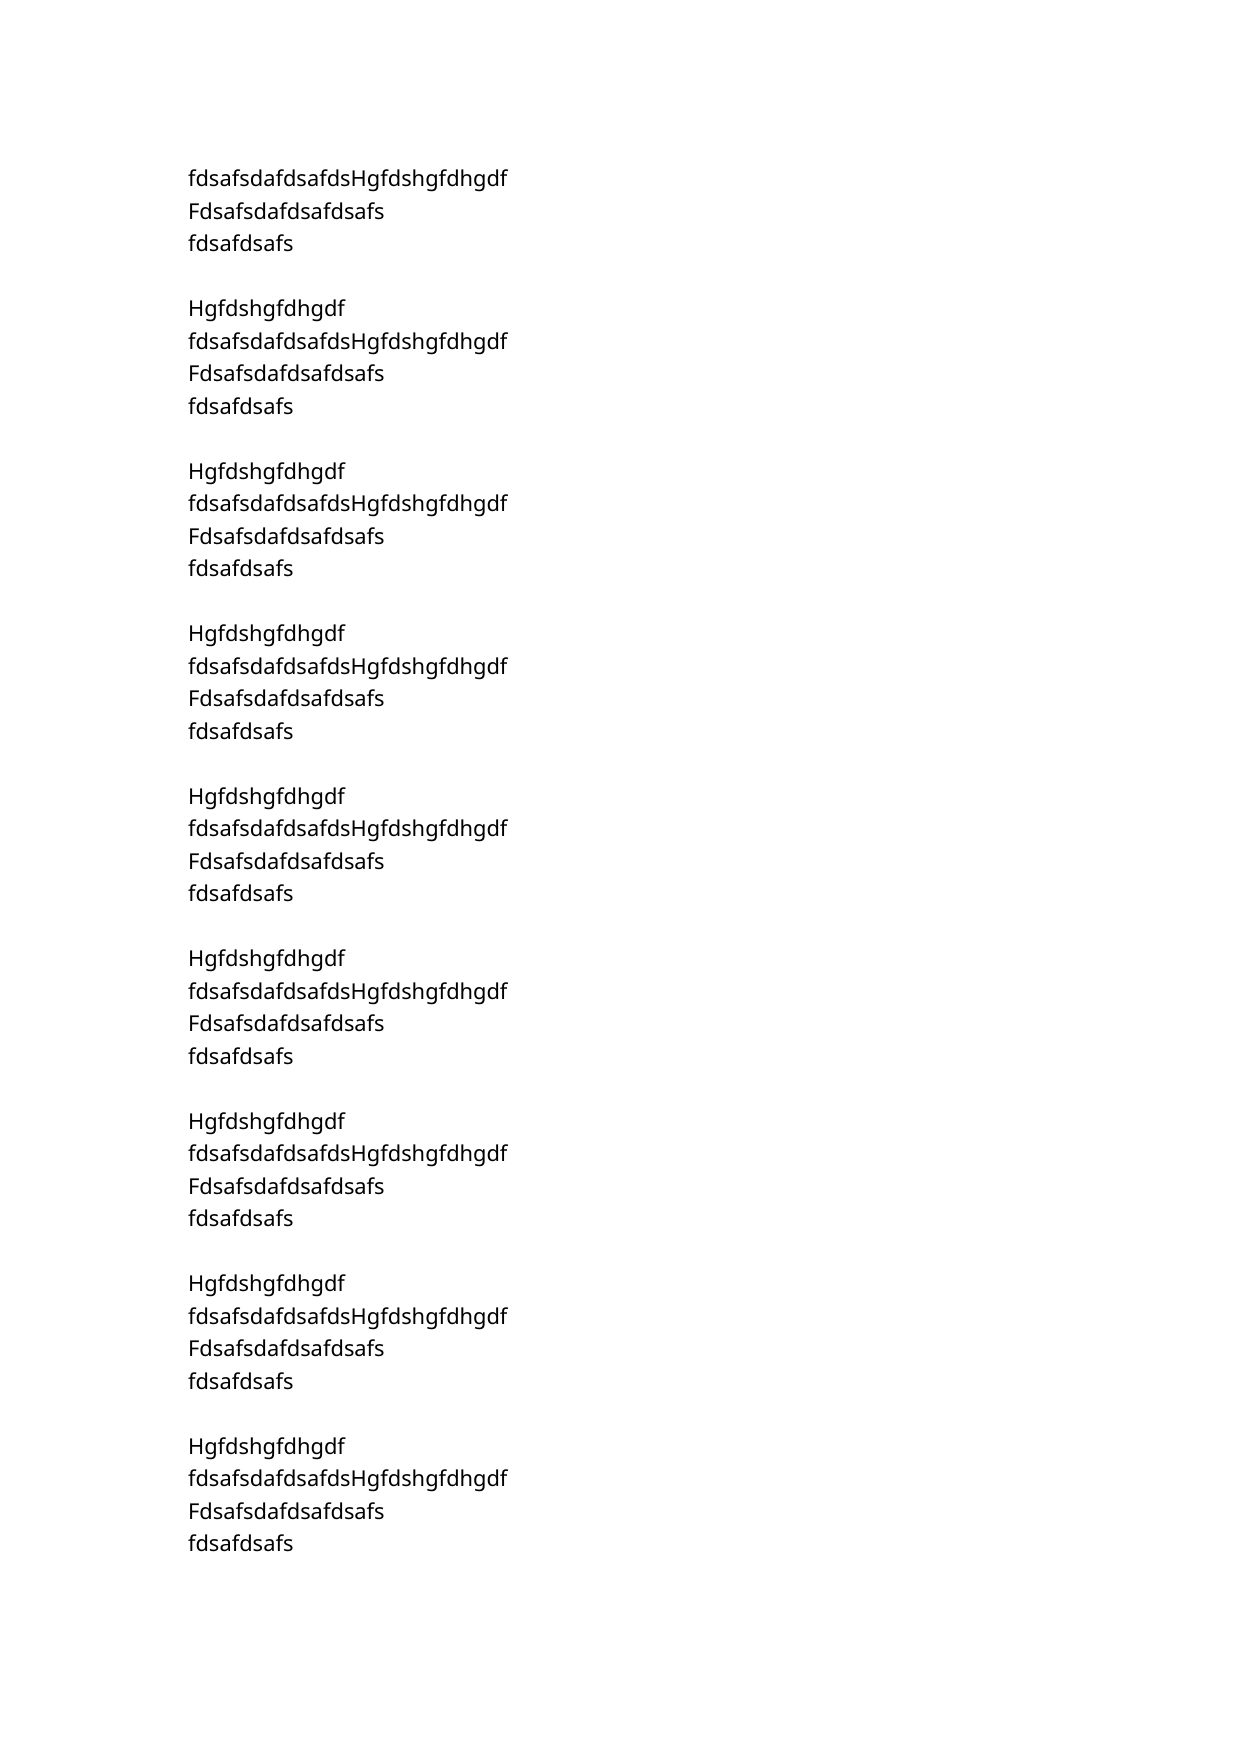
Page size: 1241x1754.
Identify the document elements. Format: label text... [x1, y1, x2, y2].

text fdsafsdafdsafdsHgfdshgfdhgdf [188, 974, 1052, 1007]
text Fdsafsdafdsafdsafs [188, 1332, 1052, 1364]
text Hgfdshgfdhgdf [188, 779, 1052, 812]
text Hgfdshgfdhgdf [188, 1267, 1052, 1299]
text fdsafsdafdsafdsHgfdshgfdhgdf [188, 812, 1052, 844]
text fdsafsdafdsafdsHgfdshgfdhgdf [188, 1137, 1052, 1169]
text fdsafdsafs [188, 1364, 1052, 1397]
text Fdsafsdafdsafdsafs [188, 519, 1052, 552]
text Hgfdshgfdhgdf [188, 1429, 1052, 1462]
text Hgfdshgfdhgdf [188, 454, 1052, 487]
text fdsafsdafdsafdsHgfdshgfdhgdf [188, 162, 1052, 194]
text fdsafdsafs [188, 227, 1052, 259]
text fdsafdsafs [188, 1039, 1052, 1072]
text Hgfdshgfdhgdf [188, 942, 1052, 974]
text fdsafdsafs [188, 552, 1052, 584]
text Fdsafsdafdsafdsafs [188, 194, 1052, 227]
text fdsafdsafs [188, 1527, 1052, 1559]
text Hgfdshgfdhgdf [188, 292, 1052, 324]
text fdsafsdafdsafdsHgfdshgfdhgdf [188, 1299, 1052, 1332]
text fdsafdsafs [188, 877, 1052, 909]
text Hgfdshgfdhgdf [188, 1104, 1052, 1137]
text Fdsafsdafdsafdsafs [188, 1494, 1052, 1527]
text fdsafsdafdsafdsHgfdshgfdhgdf [188, 324, 1052, 357]
text Fdsafsdafdsafdsafs [188, 357, 1052, 389]
text fdsafdsafs [188, 1202, 1052, 1234]
text Fdsafsdafdsafdsafs [188, 682, 1052, 714]
text fdsafdsafs [188, 389, 1052, 422]
text fdsafsdafdsafdsHgfdshgfdhgdf [188, 1462, 1052, 1494]
text Fdsafsdafdsafdsafs [188, 844, 1052, 877]
text fdsafsdafdsafdsHgfdshgfdhgdf [188, 487, 1052, 519]
text fdsafdsafs [188, 714, 1052, 747]
text Hgfdshgfdhgdf [188, 617, 1052, 649]
text fdsafsdafdsafdsHgfdshgfdhgdf [188, 649, 1052, 682]
text Fdsafsdafdsafdsafs [188, 1007, 1052, 1039]
text Fdsafsdafdsafdsafs [188, 1169, 1052, 1202]
